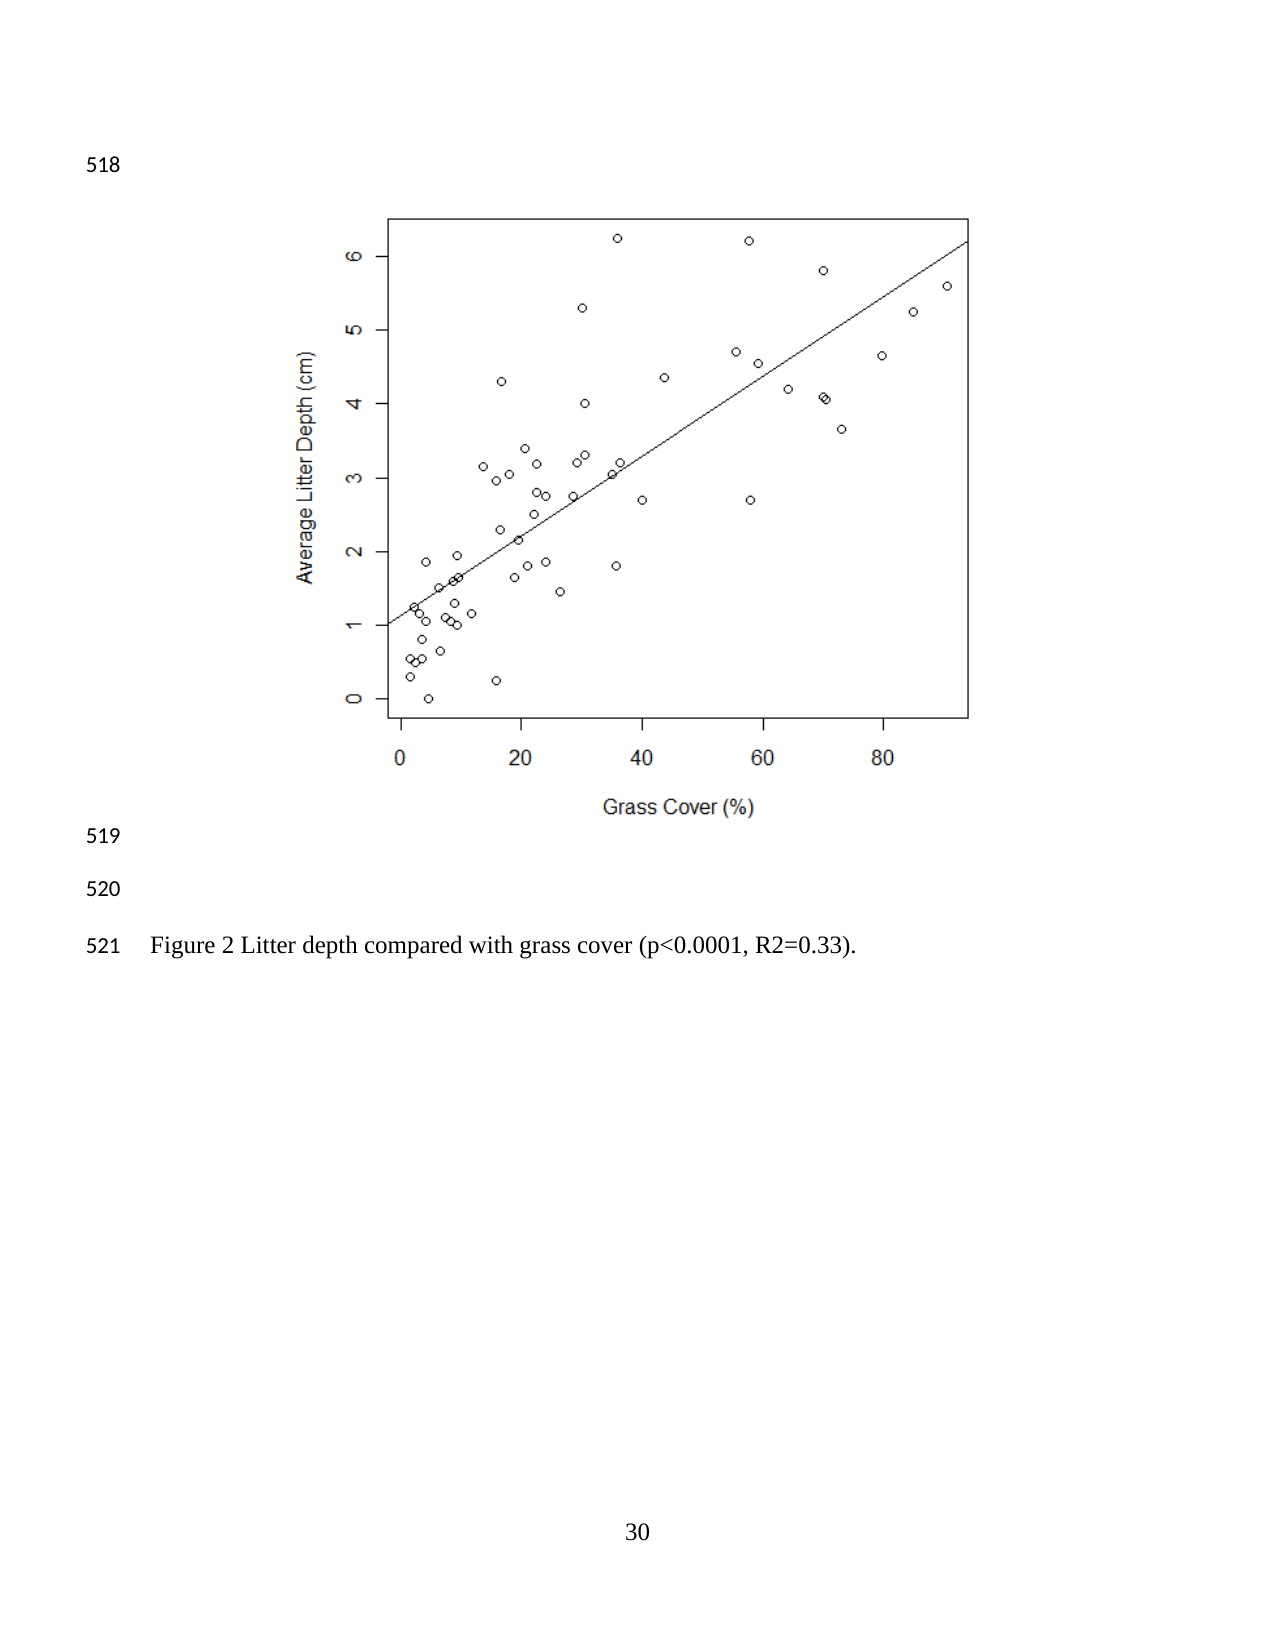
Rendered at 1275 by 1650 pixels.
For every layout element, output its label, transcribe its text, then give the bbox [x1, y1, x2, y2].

text Figure 2 Litter depth compared with grass cover (p<0.0001, R2=0.33). [150, 930, 1125, 959]
picture [286, 207, 989, 844]
